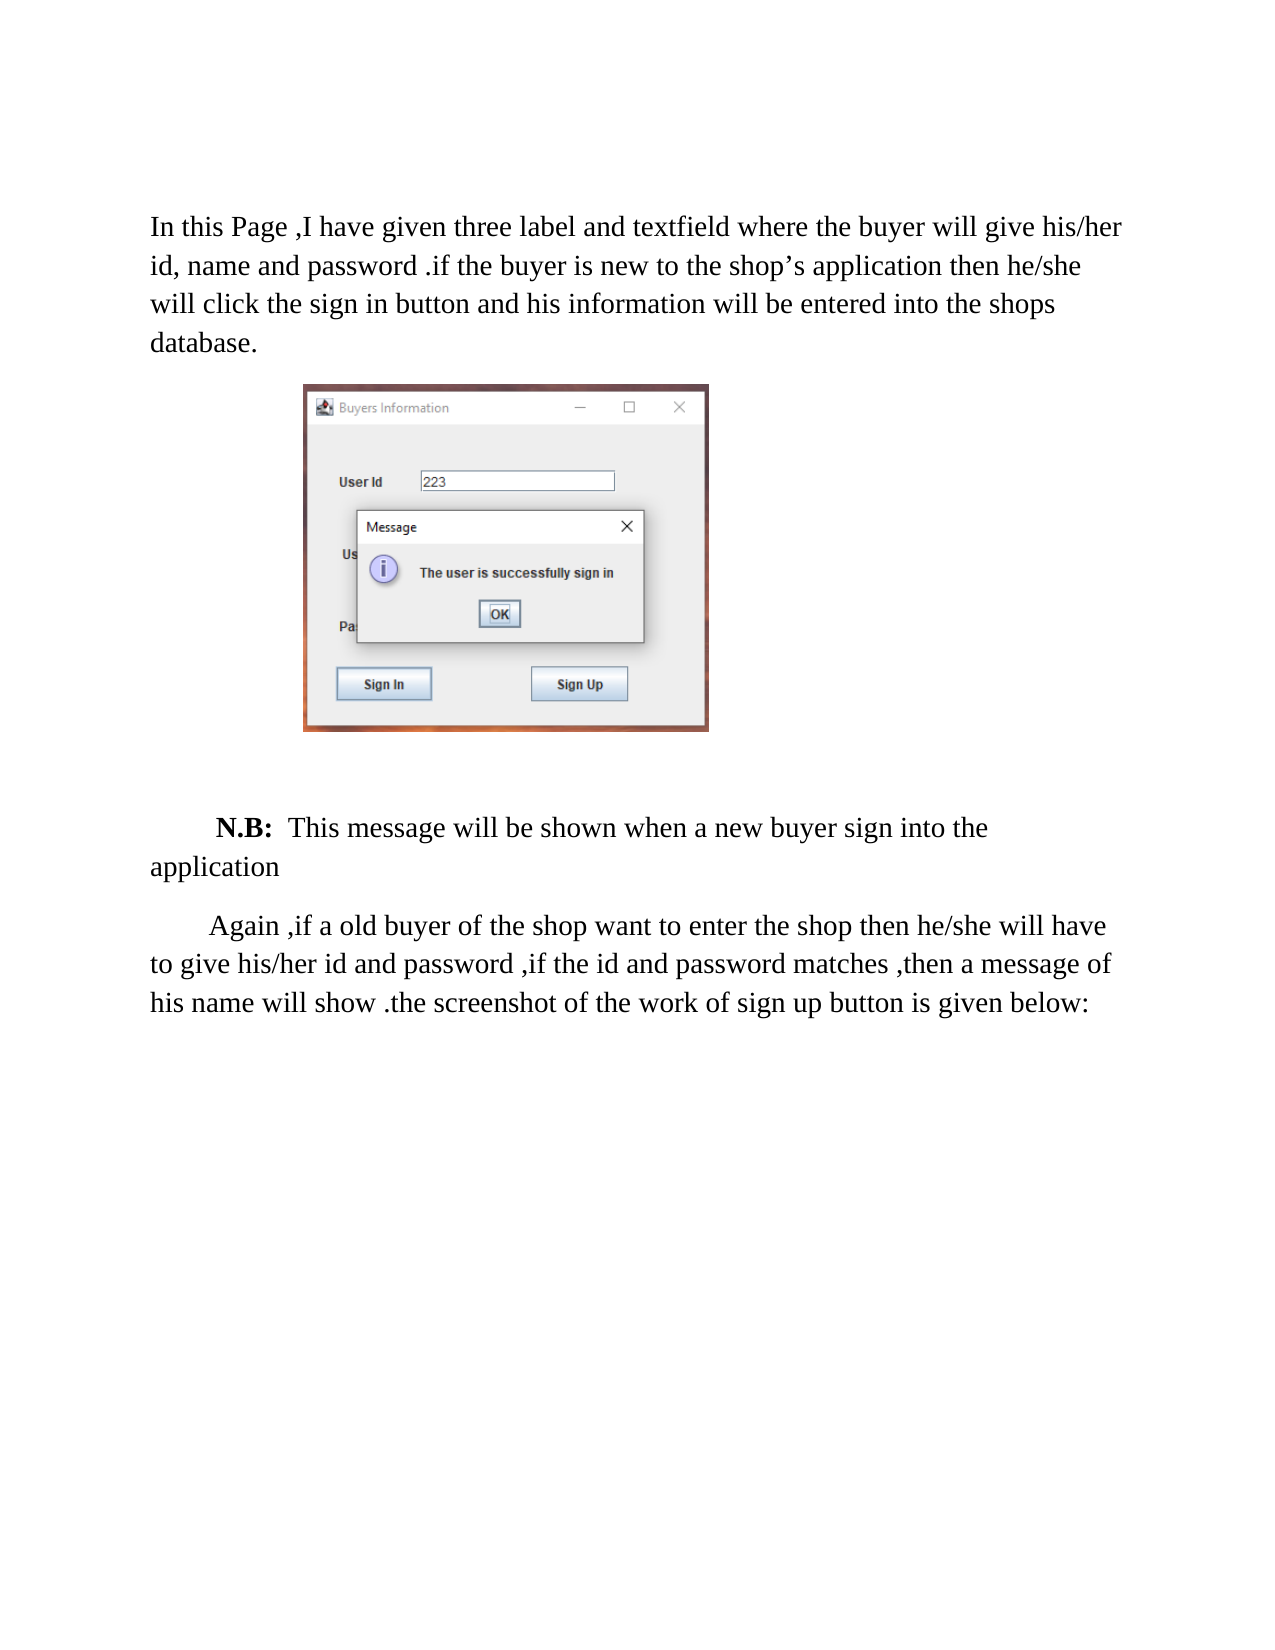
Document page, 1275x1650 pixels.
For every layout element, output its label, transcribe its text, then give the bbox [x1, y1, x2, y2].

picture [303, 384, 709, 732]
text Again ,if a old buyer of the shop want to enter the shop then he/she will have to give his/her id and password ,if the id and password matches ,then a message of his name will show .the screenshot of the work of sign up button is given below: [150, 908, 1125, 1019]
text N.B: This message will be shown when a new buyer sign into the application [150, 810, 1125, 882]
text In this Page ,I have given three label and textfield where the buyer will give his/her id, name and password .if the buyer is new to the shop’s application then he/she will click the sign in button and his information will be entered into the shops database. [150, 209, 1125, 358]
